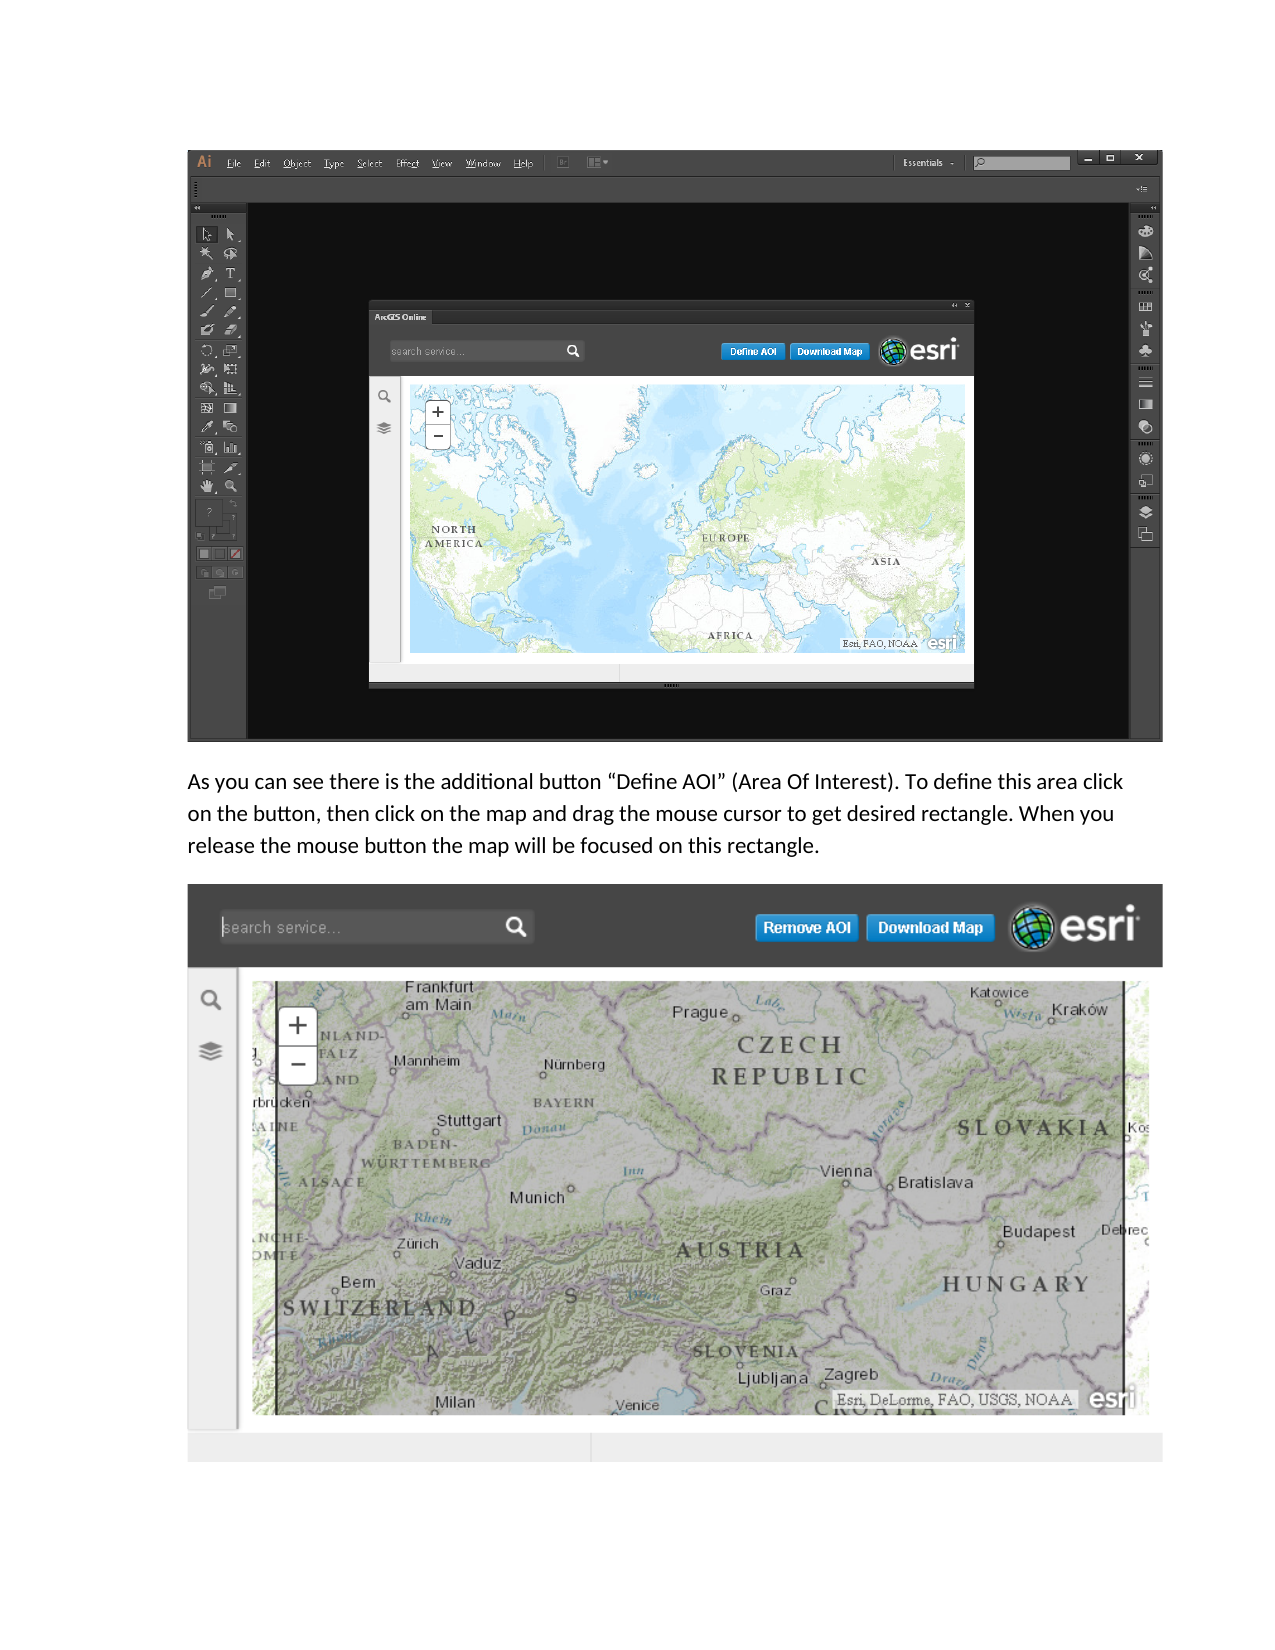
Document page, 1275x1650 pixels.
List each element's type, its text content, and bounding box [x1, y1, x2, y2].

text As you can see there is the additional button “Define AOI” (Area Of Interest). To define this area click on the button, then click on the map and drag the mouse cursor to get desired rectangle. When you release the mouse button the map will be focused on this rectangle. [187, 767, 1125, 859]
picture [187, 150, 1163, 742]
picture [187, 884, 1163, 1462]
